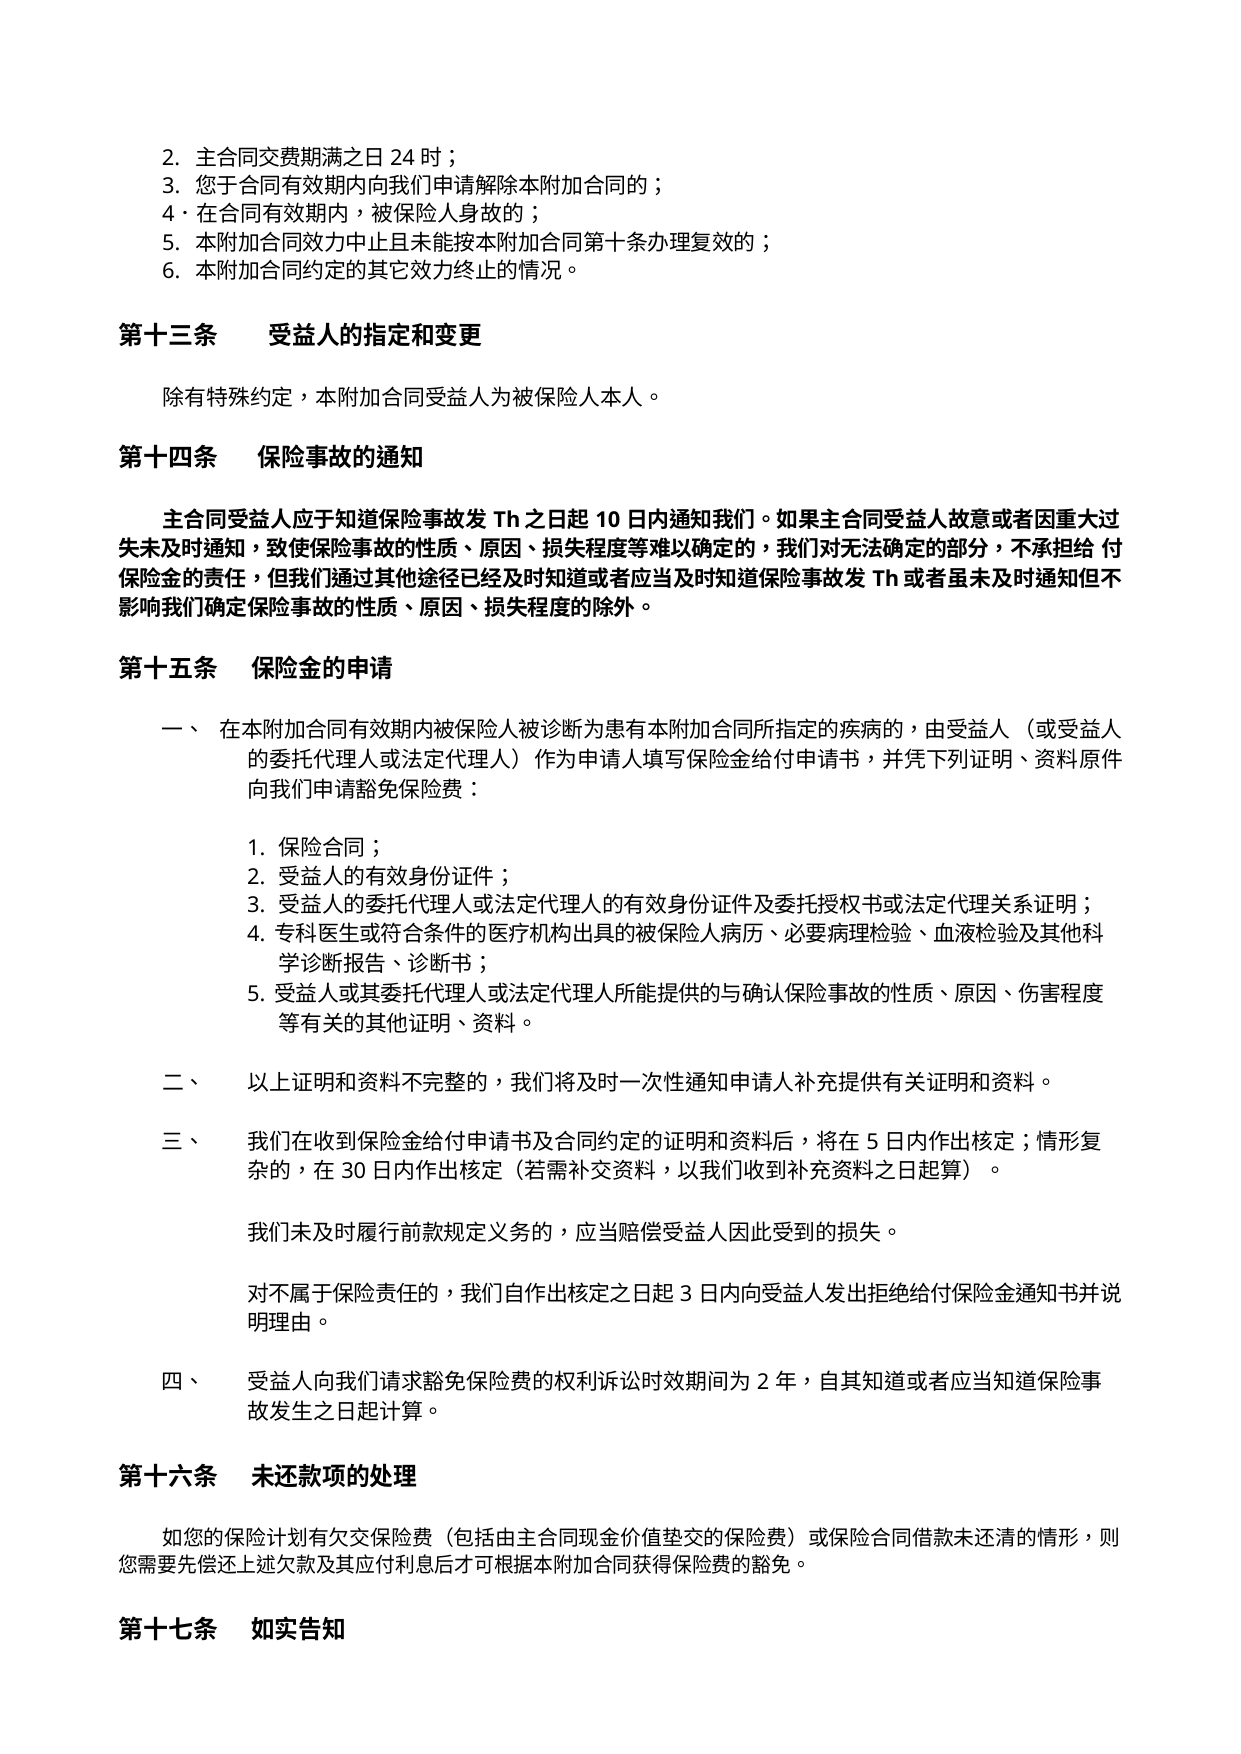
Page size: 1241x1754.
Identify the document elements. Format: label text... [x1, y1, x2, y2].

text 第十五条 保险金的申请 [118, 650, 1134, 684]
text 一、 在本附加合同有效期内被保险人被诊断为患有本附加合同所指定的疾病的，由受益人（或受益人的委托代理人或法定代理人）作为申请人填写保险金给付申请书，并凭下列证明、资料原件向我们申请豁免保险费： [162, 714, 1123, 804]
subtitle 第十三条 受益人的指定和变更 [118, 318, 1134, 352]
text 如您的保险计划有欠交保险费（包括由主合同现金价值垫交的保险费）或保险合同借款未还清的情形，则您需要先偿还上述欠款及其应付利息后才可根据本附加合同获得保险费的豁免。 [118, 1523, 1122, 1579]
subtitle 第十六条 未还款项的处理 [118, 1458, 1134, 1492]
list 主合同交费期满之日 24 时； [162, 142, 1134, 171]
text 三、 我们在收到保险金给付申请书及合同约定的证明和资料后，将在 5 日内作出核定；情形复杂的，在 30 日内作出核定（若需补交资料，以我们收到补充资料之日起算）。 [162, 1126, 1123, 1185]
list 保险合同； [247, 833, 1134, 861]
subtitle 第十四条 保险事故的通知 [118, 440, 1134, 474]
text 对不属于保险责任的，我们自作出核定之日起 3 日内向受益人发出拒绝给付保险金通知书并说明理由。 [247, 1278, 1123, 1337]
text 除有特殊约定，本附加合同受益人为被保险人本人。 [162, 381, 1134, 411]
text 二、 以上证明和资料不完整的，我们将及时一次性通知申请人补充提供有关证明和资料。 [162, 1067, 1134, 1097]
list 专科医生或符合条件的医疗机构出具的被保险人病历、必要病理检验、血液检验及其他科学诊断报告、诊断书； [247, 918, 1123, 978]
list 您于合同有效期内向我们申请解除本附加合同的； [162, 171, 1134, 199]
text 4．在合同有效期内，被保险人身故的； [162, 199, 1134, 227]
list 本附加合同约定的其它效力终止的情况。 [162, 256, 1134, 284]
list 受益人或其委托代理人或法定代理人所能提供的与确认保险事故的性质、原因、伤害程度等有关的其他证明、资料。 [247, 978, 1122, 1037]
list 受益人的有效身份证件； [247, 861, 1134, 890]
list 受益人的委托代理人或法定代理人的有效身份证件及委托授权书或法定代理关系证明； [247, 890, 1134, 918]
list 本附加合同效力中止且未能按本附加合同第十条办理复效的； [162, 227, 1134, 256]
text 我们未及时履行前款规定义务的，应当赔偿受益人因此受到的损失。 [247, 1217, 1134, 1246]
subtitle 第十七条 如实告知 [118, 1612, 1134, 1646]
subtitle 主合同受益人应于知道保险事故发Th之日起 10 日内通知我们。如果主合同受益人故意或者因重大过失未及时通知，致使保险事故的性质、原因、损失程度等难以确定的，我们对无法确定的部分，不承担给付保险金的责任，但我们通过其他途径已经及时知道或者应当及时知道保险事故发Th或者虽未及时通知但不影响我们确定保险事故的性质、原因、损失程度的除外。 [118, 504, 1123, 622]
text 四、 受益人向我们请求豁免保险费的权利诉讼时效期间为 2 年，自其知道或者应当知道保险事故发生之日起计算。 [162, 1366, 1122, 1426]
